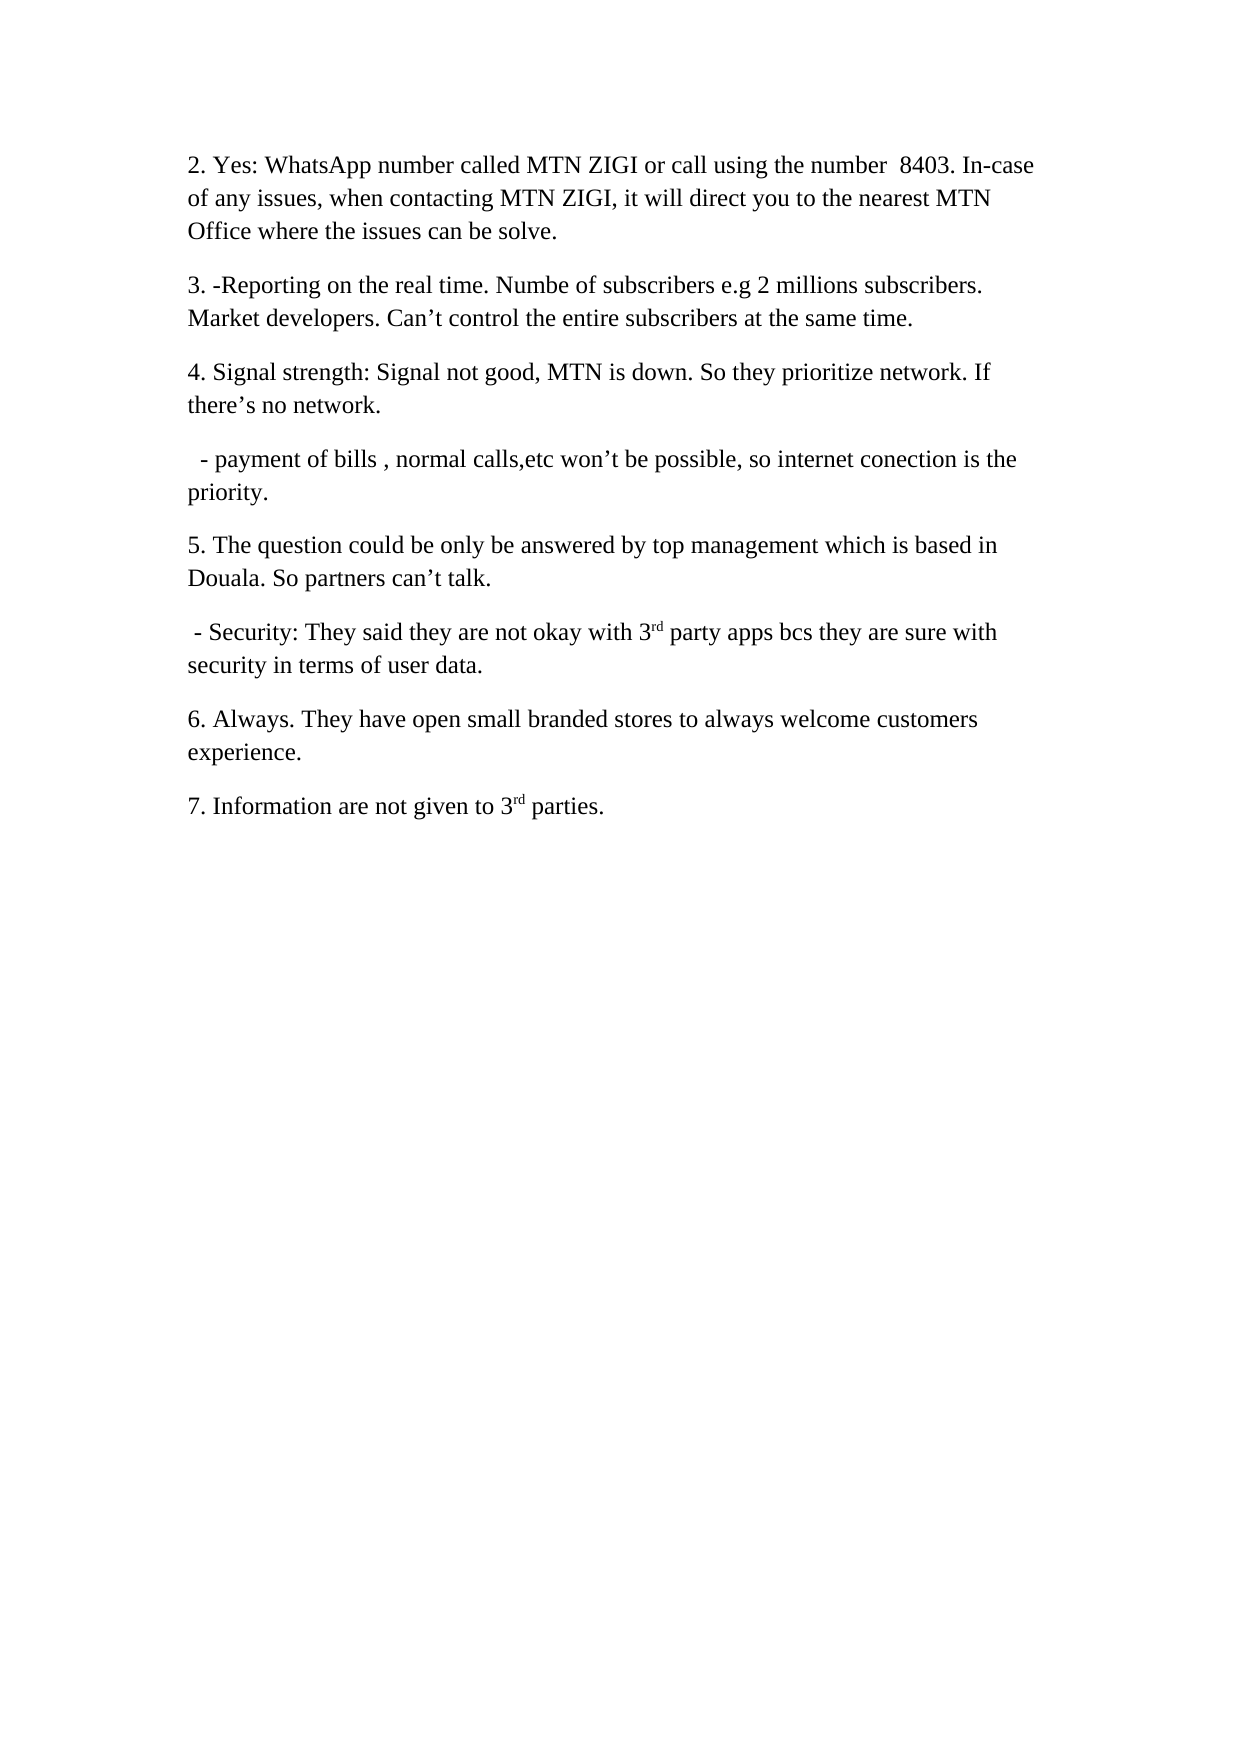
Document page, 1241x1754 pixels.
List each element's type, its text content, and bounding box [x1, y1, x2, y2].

list -Reporting on the real time. Numbe of subscribers e.g 2 millions subscribers. Market developers. Can’t control the entire subscribers at the same time. [187, 270, 1053, 332]
list The question could be only be answered by top management which is based in Douala. So partners can’t talk. [187, 531, 1053, 592]
list Yes: WhatsApp number called MTN ZIGI or call using the number 8403. In-case of any issues, when contacting MTN ZIGI, it will direct you to the nearest MTN Office where the issues can be solve. [187, 150, 1053, 245]
list Always. They have open small branded stores to always welcome customers experience. [187, 704, 1053, 766]
list Information are not given to 3rd parties. [187, 791, 1053, 820]
list - payment of bills , normal calls,etc won’t be possible, so internet conection is the priority. [187, 444, 1053, 505]
list Signal strength: Signal not good, MTN is down. So they prioritize network. If there’s no network. [187, 357, 1053, 418]
list - Security: They said they are not okay with 3rd party apps bcs they are sure with security in terms of user data. [187, 617, 1053, 679]
